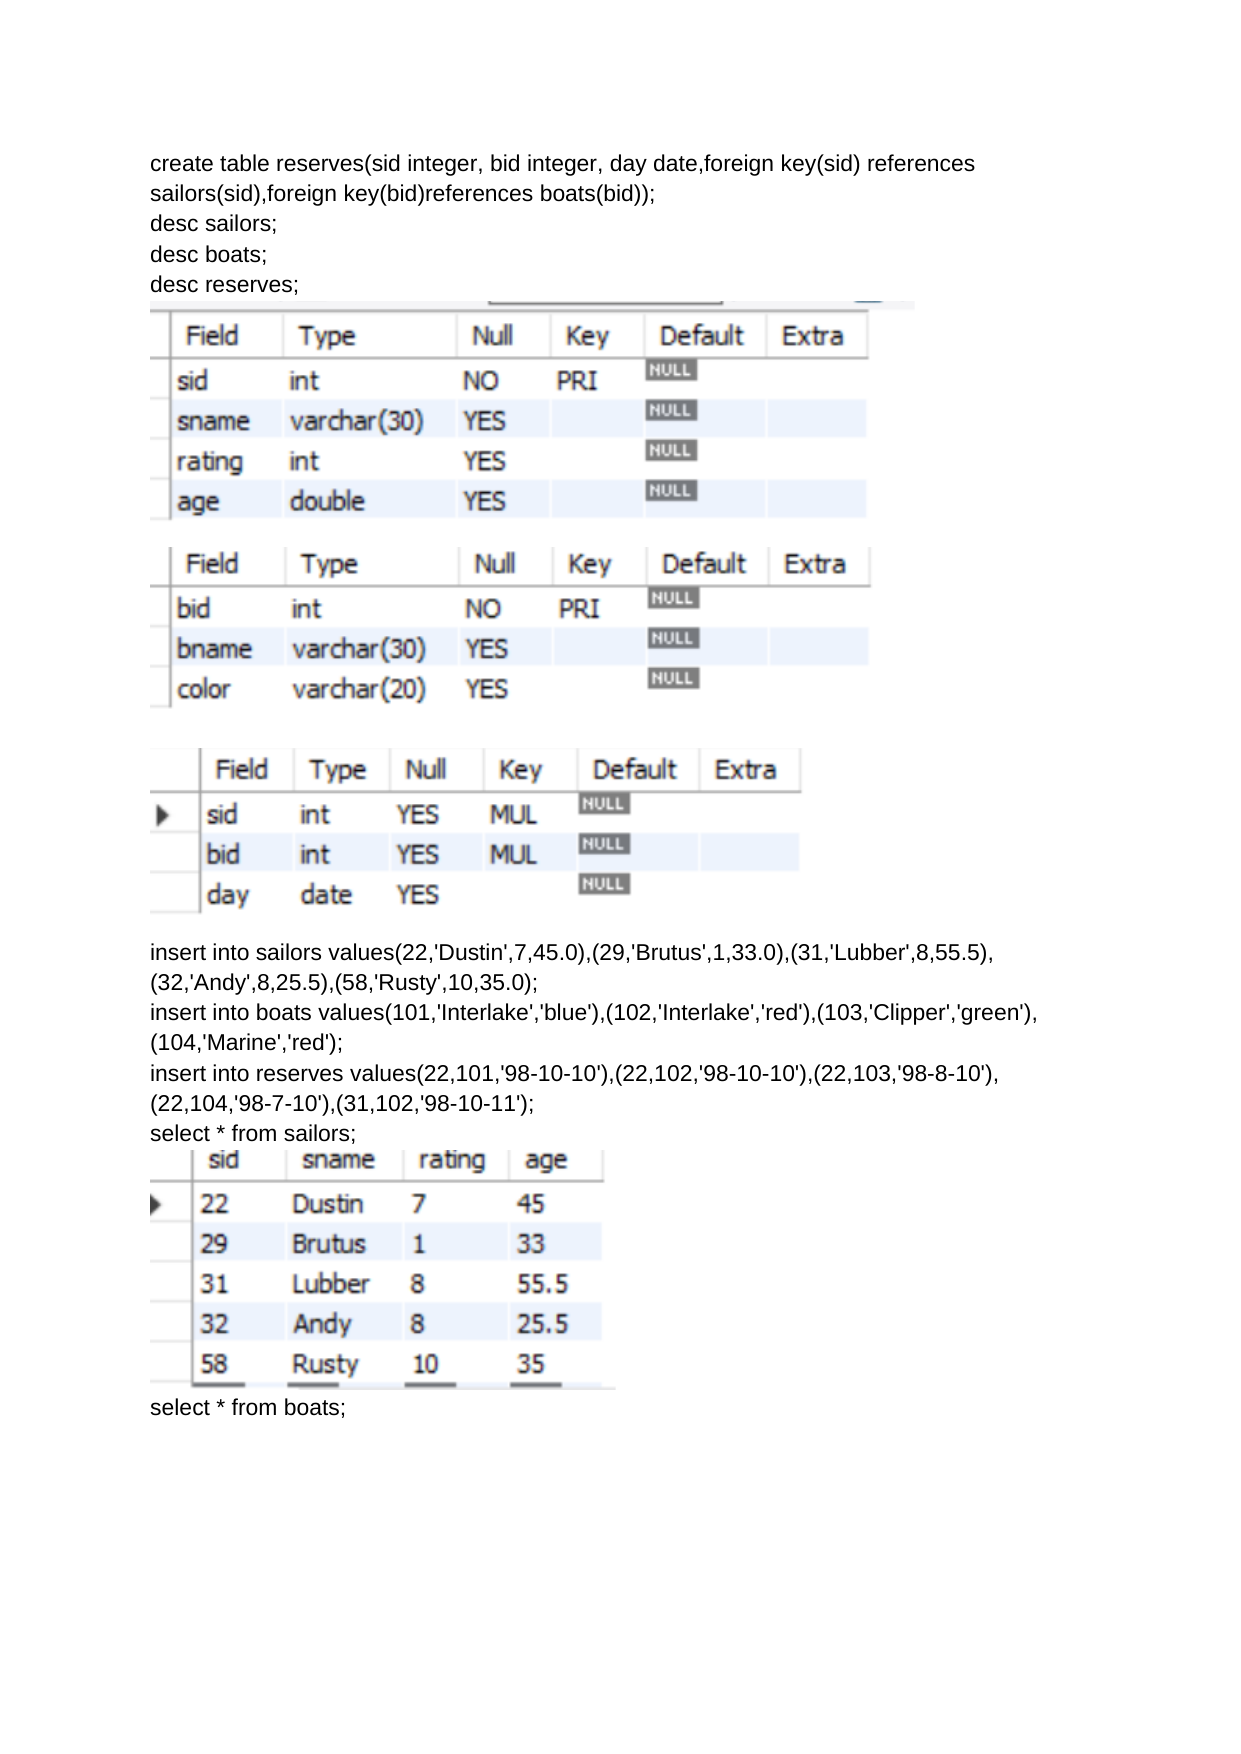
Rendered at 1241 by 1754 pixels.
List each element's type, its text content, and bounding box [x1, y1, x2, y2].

text insert into reserves values(22,101,'98-10-10'),(22,102,'98-10-10'),(22,103,'98-8-10'),(22,104,'98-7-10'),(31,102,'98-10-11'); [150, 1059, 1090, 1116]
text insert into boats values(101,'Interlake','blue'),(102,'Interlake','red'),(103,'Clipper','green'),(104,'Marine','red'); [150, 999, 1090, 1056]
text desc boats; [150, 241, 1090, 267]
text select * from boats; [150, 1393, 1090, 1420]
picture [150, 748, 847, 935]
text select * from sailors; [150, 1120, 1090, 1146]
text create table reserves(sid integer, bid integer, day date,foreign key(sid) references sailors(sid),foreign key(bid)references boats(bid)); [150, 150, 1090, 207]
picture [150, 547, 893, 745]
text desc sailors; [150, 210, 1090, 237]
picture [150, 1150, 616, 1390]
text insert into sailors values(22,'Dustin',7,45.0),(29,'Brutus',1,33.0),(31,'Lubber',8,55.5),(32,'Andy',8,25.5),(58,'Rusty',10,35.0); [150, 939, 1090, 995]
text desc reserves; [150, 271, 1090, 297]
picture [150, 301, 915, 544]
